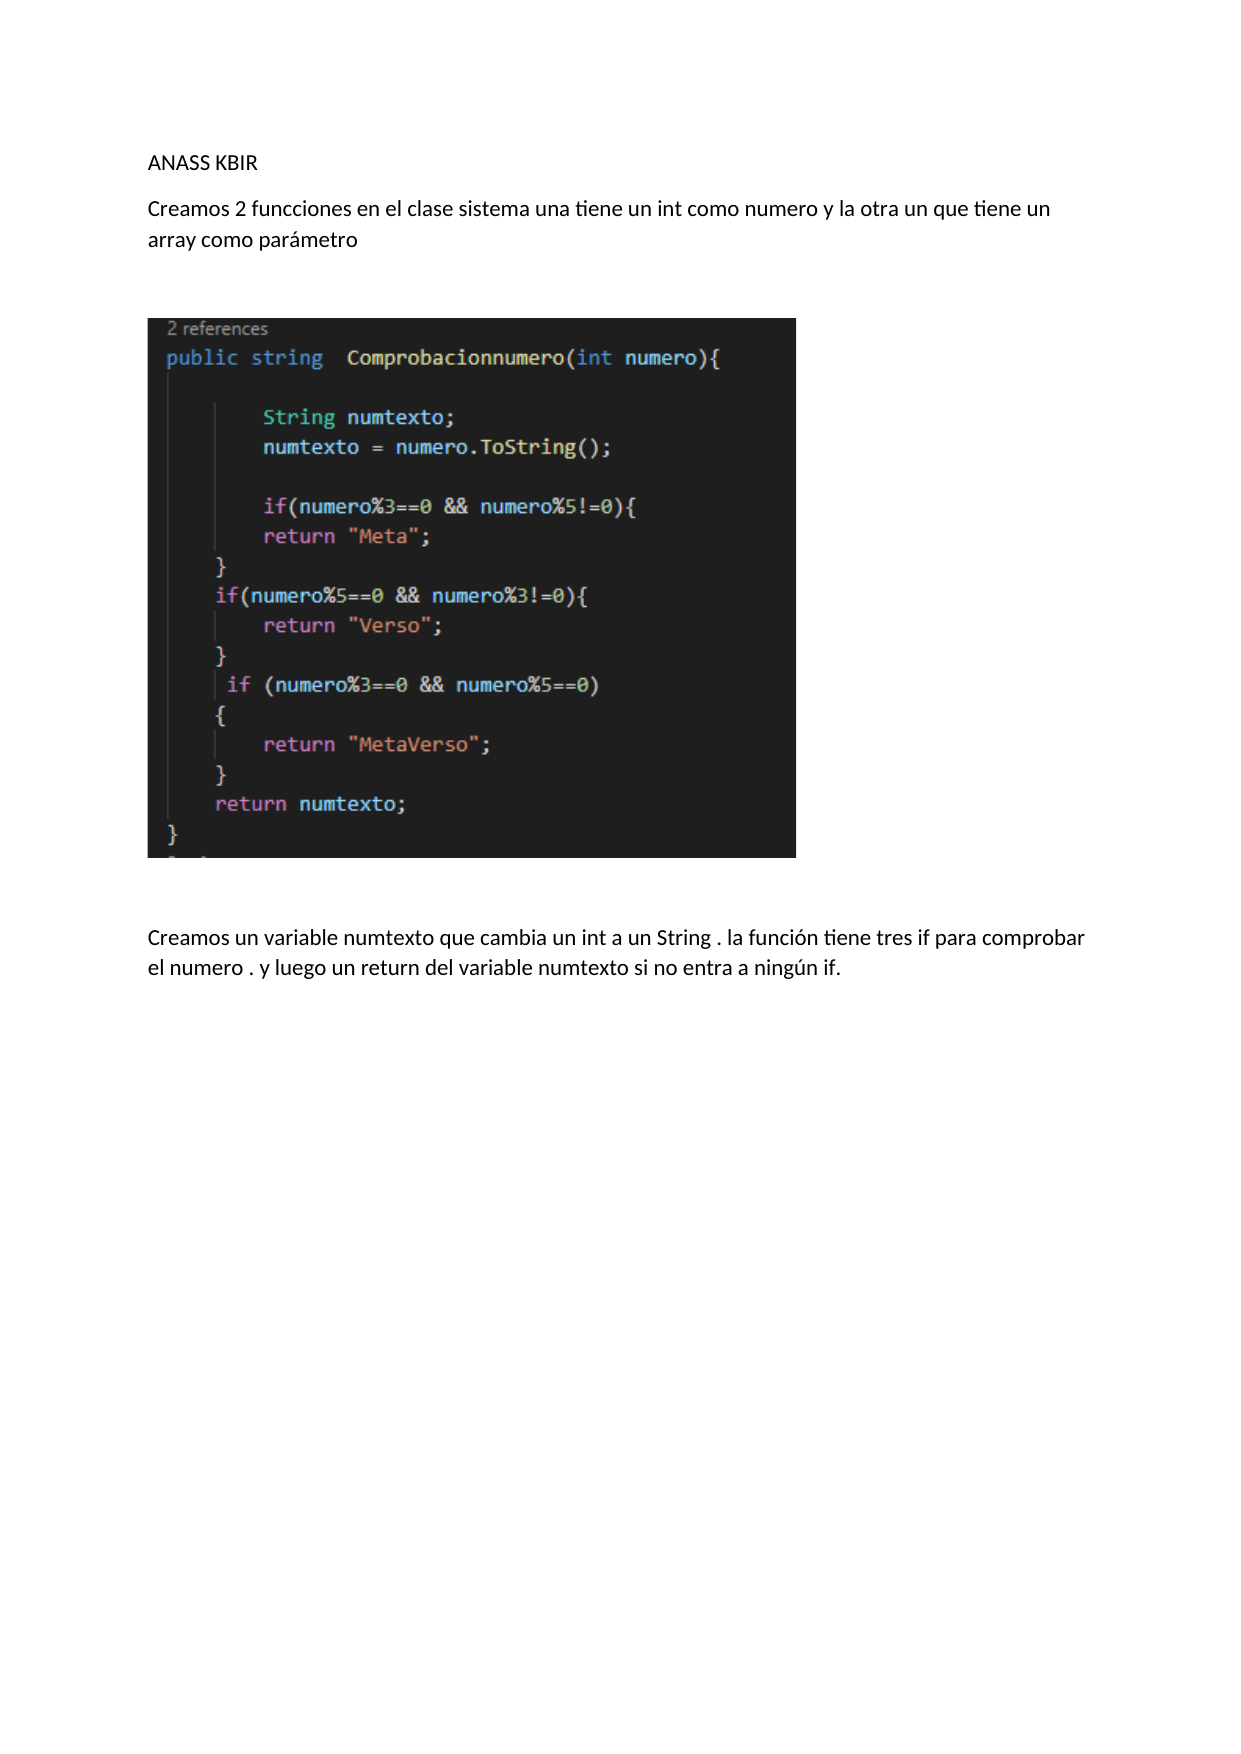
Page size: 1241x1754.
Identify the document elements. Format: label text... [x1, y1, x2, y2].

picture [147, 318, 797, 858]
text ANASS KBIR [148, 148, 1093, 176]
text Creamos un variable numtexto que cambia un int a un String . la función tiene tres if para comprobar el numero . y luego un return del variable numtexto si no entra a ningún if. [148, 923, 1093, 981]
text Creamos 2 funcciones en el clase sistema una tiene un int como numero y la otra un que tiene un array como parámetro [148, 194, 1093, 253]
